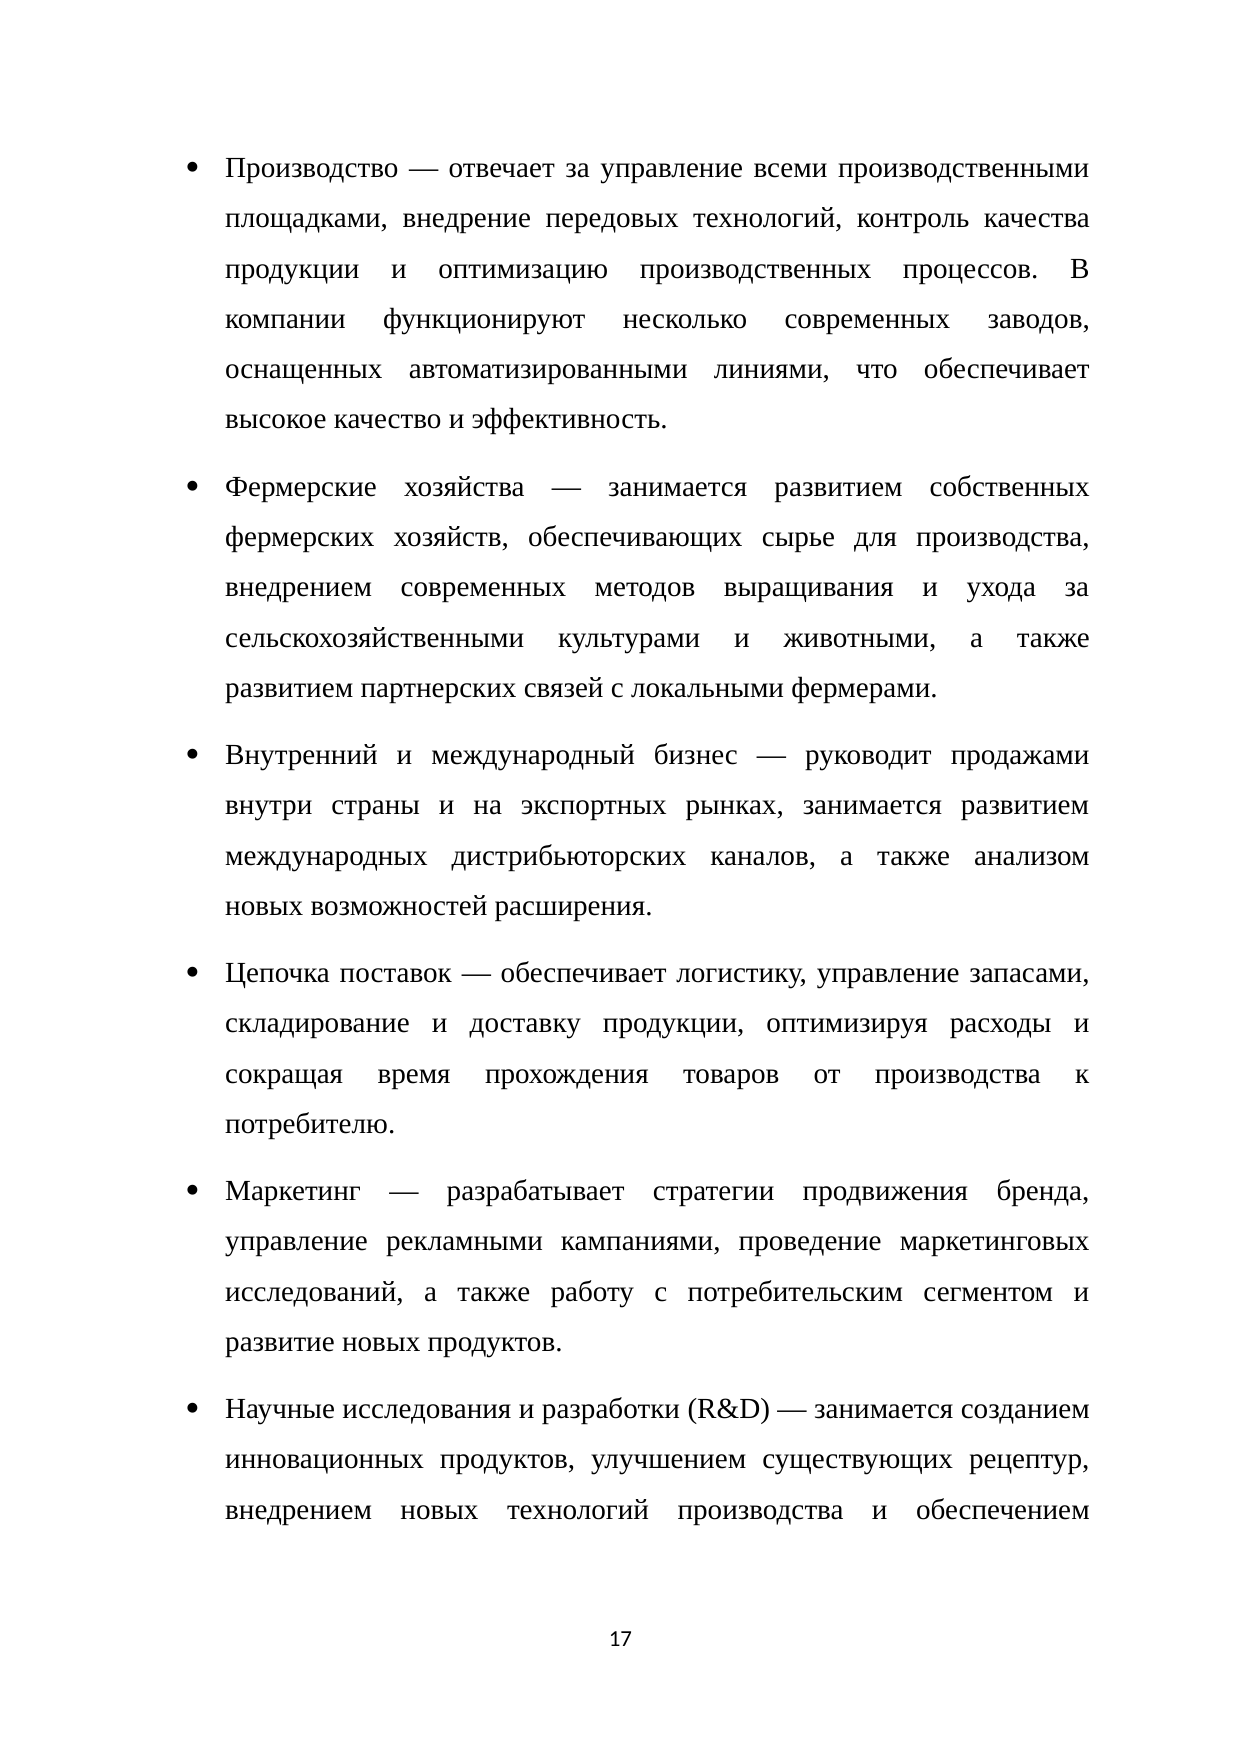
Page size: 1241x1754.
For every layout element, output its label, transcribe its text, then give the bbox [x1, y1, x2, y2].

list Производство — отвечает за управление всеми производственными площадками, внедрение передовых технологий, контроль качества продукции и оптимизацию производственных процессов. В компании функционируют несколько современных заводов, оснащенных автоматизированными линиями, что обеспечивает высокое качество и эффективность. [187, 150, 1090, 435]
list Фермерские хозяйства — занимается развитием собственных фермерских хозяйств, обеспечивающих сырье для производства, внедрением современных методов выращивания и ухода за сельскохозяйственными культурами и животными, а также развитием партнерских связей с локальными фермерами. [187, 469, 1090, 703]
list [187, 1391, 1090, 1525]
list Внутренний и международный бизнес — руководит продажами внутри страны и на экспортных рынках, занимается развитием международных дистрибьюторских каналов, а также анализом новых возможностей расширения. [187, 737, 1090, 922]
list Маркетинг — разрабатывает стратегии продвижения бренда, управление рекламными кампаниями, проведение маркетинговых исследований, а также работу с потребительским сегментом и развитие новых продуктов. [187, 1173, 1090, 1358]
list Цепочка поставок — обеспечивает логистику, управление запасами, складирование и доставку продукции, оптимизируя расходы и сокращая время прохождения товаров от производства к потребителю. [187, 955, 1090, 1139]
